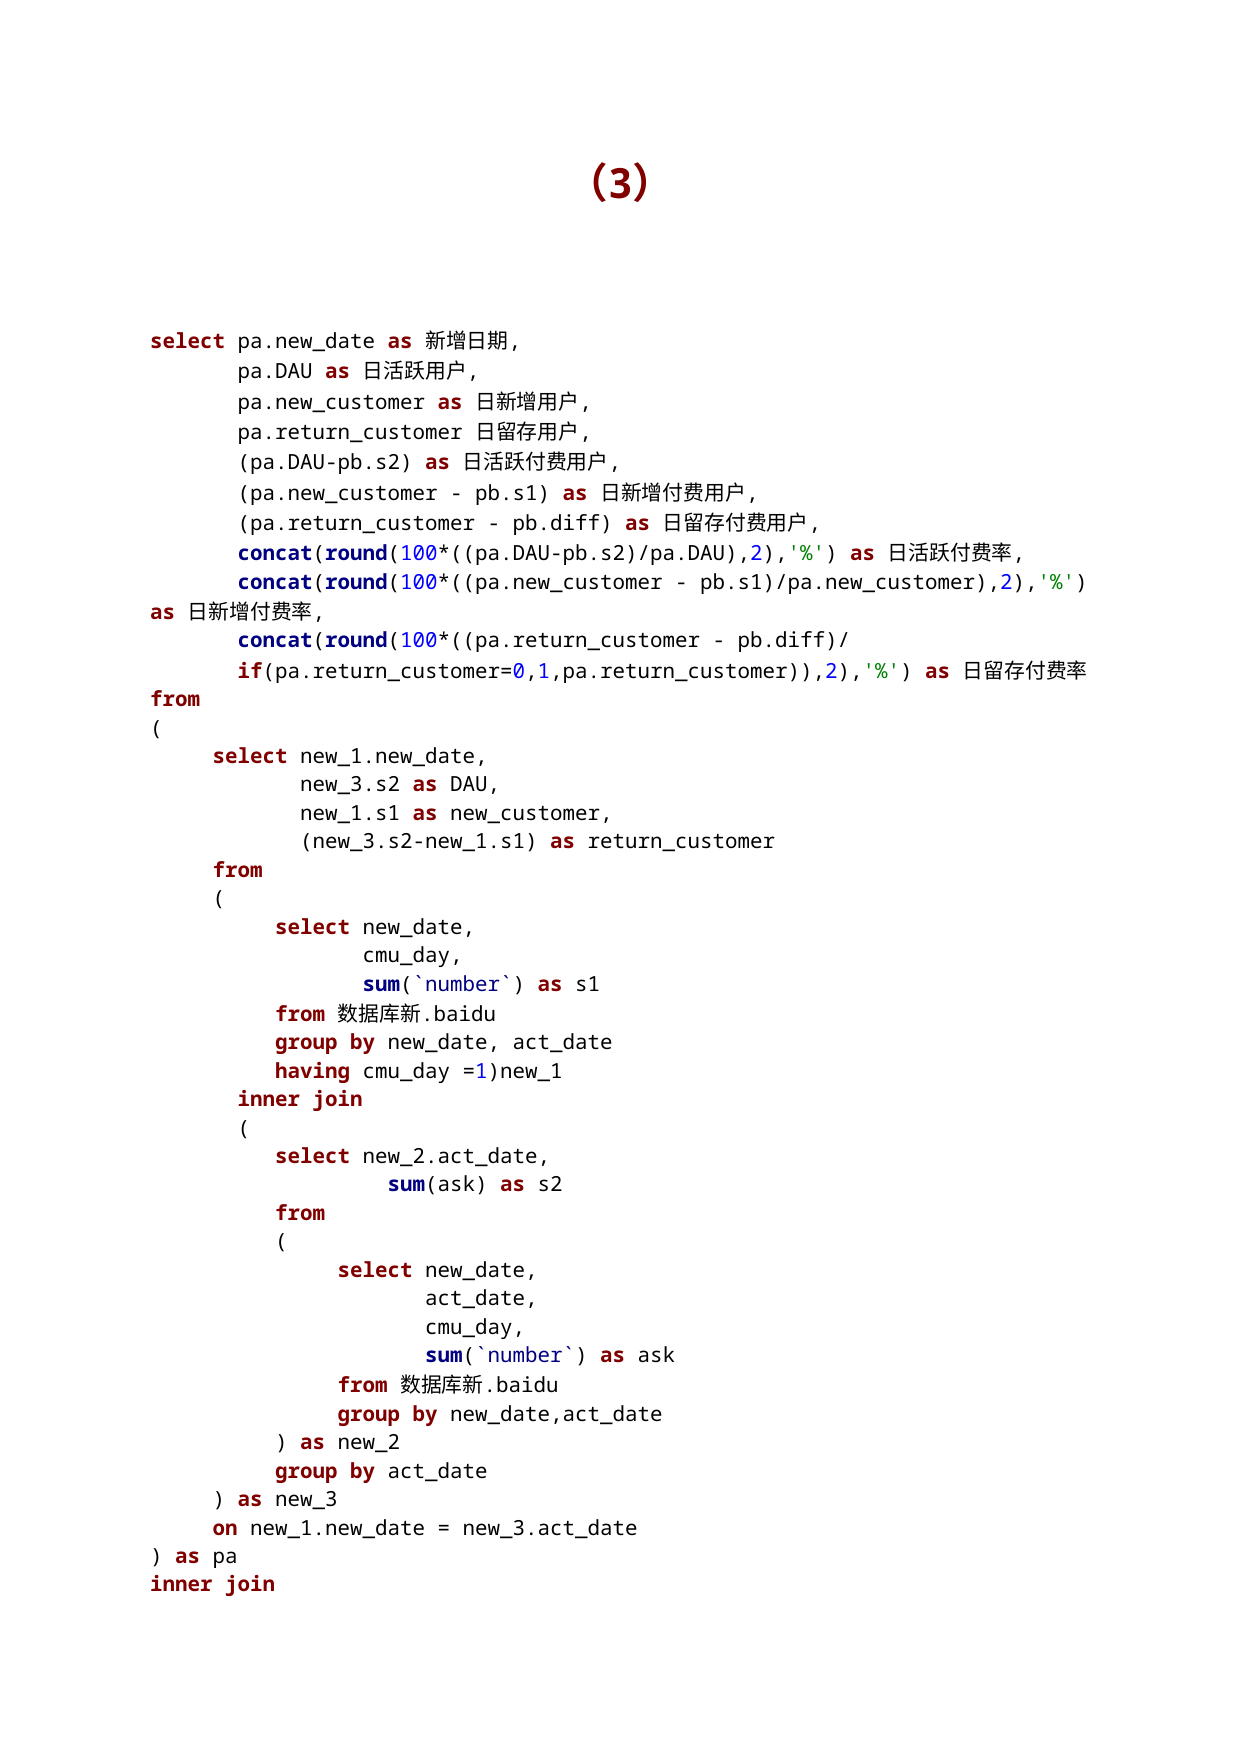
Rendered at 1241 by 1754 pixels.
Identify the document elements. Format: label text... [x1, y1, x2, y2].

text on new_1.new_date = new_3.act_date [150, 1513, 1090, 1541]
text pa.return_customer 日留存用户, [150, 415, 1090, 446]
text (pa.return_customer - pb.diff) as 日留存付费用户, [150, 506, 1090, 536]
text select new_1.new_date, [150, 741, 1090, 769]
text having cmu_day =1)new_1 [150, 1056, 1090, 1084]
text group by act_date [150, 1456, 1090, 1484]
text if(pa.return_customer=0,1,pa.return_customer)),2),'%') as 日留存付费率 [150, 654, 1090, 684]
text from 数据库新.baidu [150, 997, 1090, 1027]
text ) as new_3 [150, 1484, 1090, 1513]
text from [150, 855, 1090, 883]
text select new_date, [150, 912, 1090, 940]
text cmu_day, [150, 1312, 1090, 1340]
text select new_date, [150, 1255, 1090, 1283]
text cmu_day, [150, 940, 1090, 969]
text inner join [150, 1569, 1090, 1598]
text ) as pa [150, 1541, 1090, 1569]
text from 数据库新.baidu [150, 1369, 1090, 1399]
text pa.DAU as 日活跃用户, [150, 354, 1090, 385]
text from [150, 1198, 1090, 1226]
text sum(`number`) as ask [150, 1340, 1090, 1369]
text new_3.s2 as DAU, [150, 769, 1090, 798]
text group by new_date,act_date [150, 1399, 1090, 1427]
text group by new_date, act_date [150, 1027, 1090, 1056]
text concat(round(100*((pa.return_customer - pb.diff)/ [150, 626, 1090, 654]
text (pa.DAU-pb.s2) as 日活跃付费用户, [150, 446, 1090, 476]
text ( [150, 1226, 1090, 1255]
text sum(`number`) as s1 [150, 969, 1090, 997]
text inner join [150, 1084, 1090, 1113]
text sum(ask) as s2 [150, 1169, 1090, 1198]
text select new_2.act_date, [150, 1141, 1090, 1169]
text pa.new_customer as 日新增用户, [150, 385, 1090, 415]
text from [150, 684, 1090, 713]
text concat(round(100*((pa.new_customer - pb.s1)/pa.new_customer),2),'%') as 日新增付费率, [150, 567, 1090, 626]
text new_1.s1 as new_customer, [150, 798, 1090, 826]
text select pa.new_date as 新增日期, [150, 324, 1090, 354]
text ) as new_2 [150, 1427, 1090, 1456]
text ( [150, 1113, 1090, 1141]
text (pa.new_customer - pb.s1) as 日新增付费用户, [150, 476, 1090, 506]
text concat(round(100*((pa.DAU-pb.s2)/pa.DAU),2),'%') as 日活跃付费率, [150, 536, 1090, 567]
text ( [150, 713, 1090, 741]
text （3） [150, 150, 1090, 211]
text ( [150, 883, 1090, 912]
text (new_3.s2-new_1.s1) as return_customer [150, 826, 1090, 855]
text act_date, [150, 1283, 1090, 1312]
